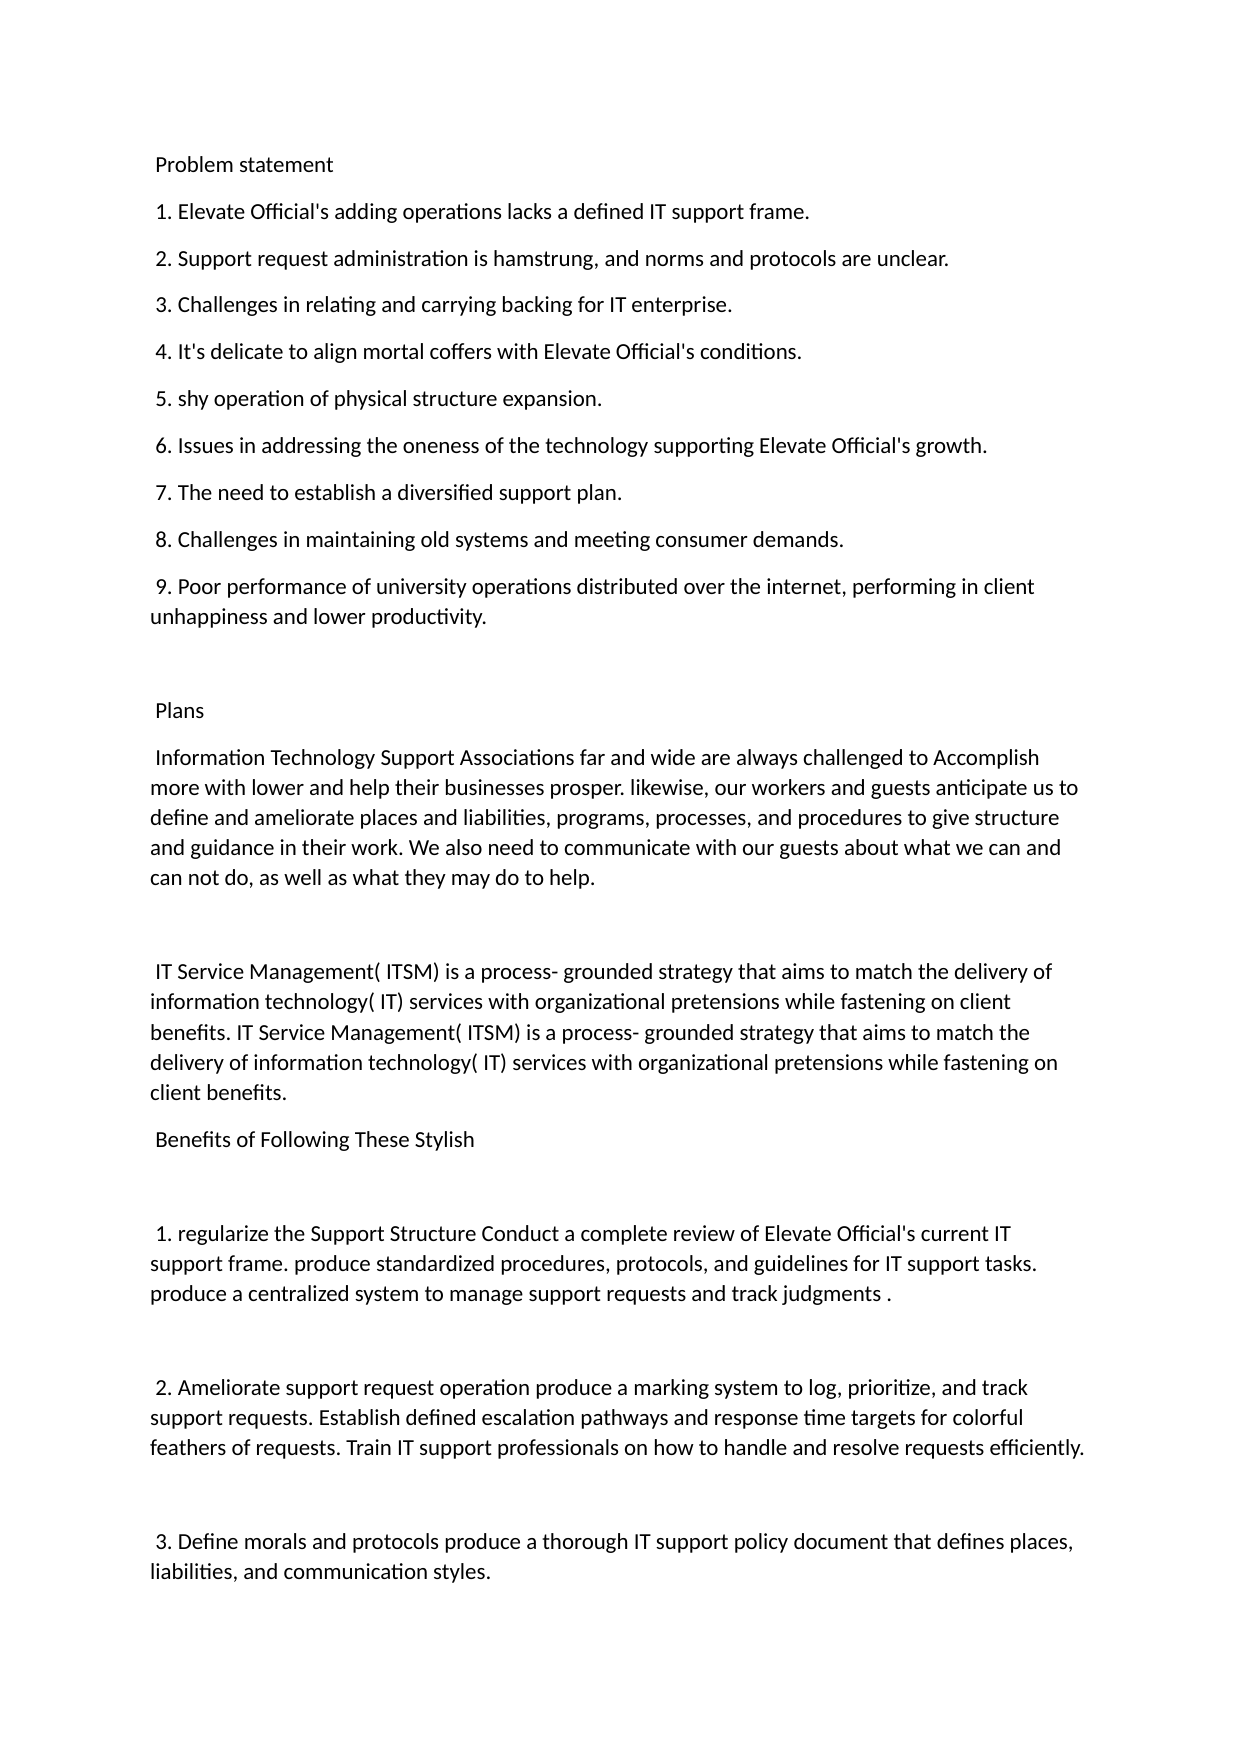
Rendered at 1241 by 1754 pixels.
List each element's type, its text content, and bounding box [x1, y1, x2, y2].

text Problem statement [150, 150, 1090, 178]
text 9. Poor performance of university operations distributed over the internet, performing in client unhappiness and lower productivity. [150, 572, 1090, 630]
text 1. regularize the Support Structure Conduct a complete review of Elevate Official's current IT support frame. produce standardized procedures, protocols, and guidelines for IT support tasks. produce a centralized system to manage support requests and track judgments . [150, 1219, 1090, 1307]
text 3. Define morals and protocols produce a thorough IT support policy document that defines places, liabilities, and communication styles. [150, 1527, 1090, 1585]
text Benefits of Following These Stylish [150, 1125, 1090, 1153]
text Information Technology Support Associations far and wide are always challenged to Accomplish more with lower and help their businesses prosper. likewise, our workers and guests anticipate us to define and ameliorate places and liabilities, programs, processes, and procedures to give structure and guidance in their work. We also need to communicate with our guests about what we can and can not do, as well as what they may do to help. [150, 743, 1090, 892]
text IT Service Management( ITSM) is a process- grounded strategy that aims to match the delivery of information technology( IT) services with organizational pretensions while fastening on client benefits. IT Service Management( ITSM) is a process- grounded strategy that aims to match the delivery of information technology( IT) services with organizational pretensions while fastening on client benefits. [150, 957, 1090, 1106]
text 5. shy operation of physical structure expansion. [150, 384, 1090, 412]
text 4. It's delicate to align mortal coffers with Elevate Official's conditions. [150, 337, 1090, 366]
text 2. Ameliorate support request operation produce a marking system to log, prioritize, and track support requests. Establish defined escalation pathways and response time targets for colorful feathers of requests. Train IT support professionals on how to handle and resolve requests efficiently. [150, 1373, 1090, 1461]
text 7. The need to establish a diversified support plan. [150, 478, 1090, 506]
text 1. Elevate Official's adding operations lacks a defined IT support frame. [150, 197, 1090, 225]
text 6. Issues in addressing the oneness of the technology supporting Elevate Official's growth. [150, 431, 1090, 459]
text 8. Challenges in maintaining old systems and meeting consumer demands. [150, 525, 1090, 553]
text 3. Challenges in relating and carrying backing for IT enterprise. [150, 291, 1090, 319]
text 2. Support request administration is hamstrung, and norms and protocols are unclear. [150, 244, 1090, 272]
text Plans [150, 696, 1090, 724]
